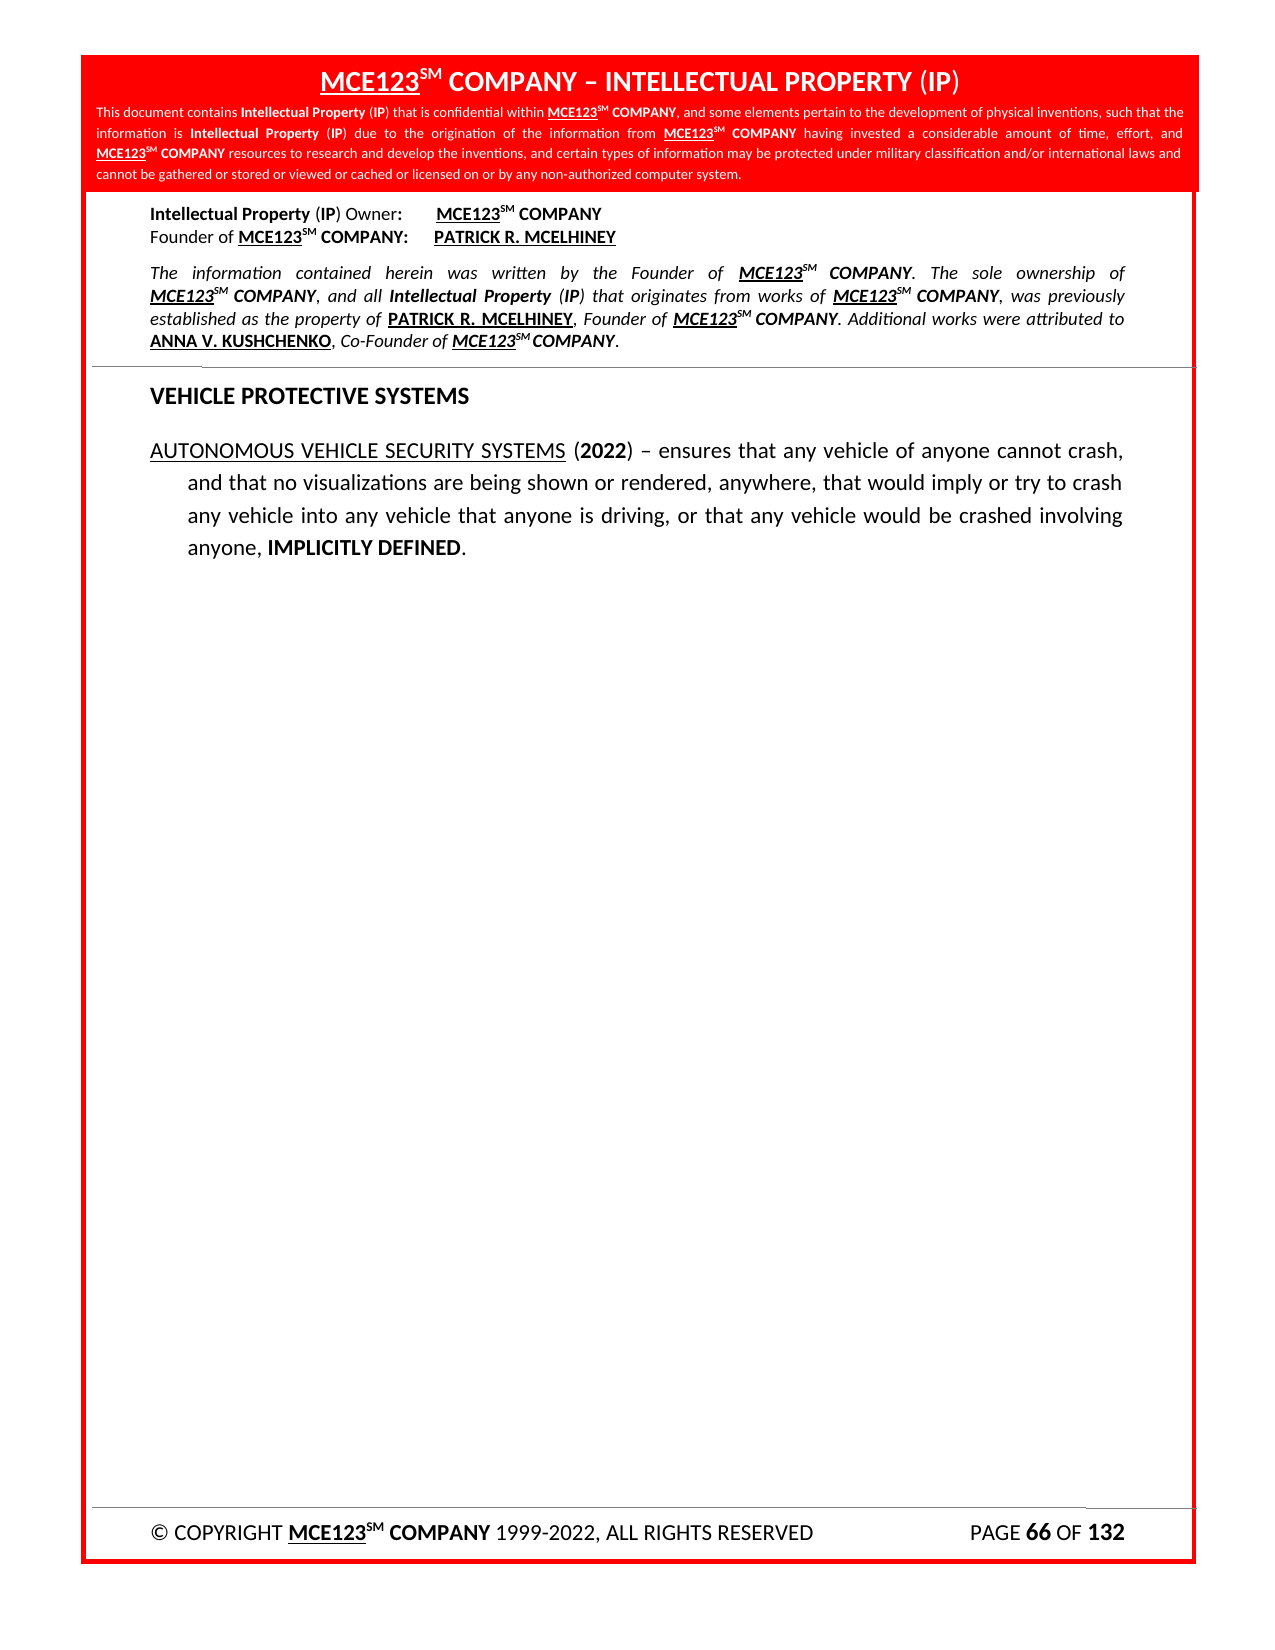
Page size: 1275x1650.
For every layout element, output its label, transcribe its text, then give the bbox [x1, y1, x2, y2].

text AUTONOMOUS VEHICLE SECURITY SYSTEMS (2022) – ensures that any vehicle of anyone cannot crash, and that no visualizations are being shown or rendered, anywhere, that would imply or try to crash any vehicle into any vehicle that anyone is driving, or that any vehicle would be crashed involving anyone, IMPLICITLY DEFINED. [150, 436, 1125, 561]
text VEHICLE PROTECTIVE SYSTEMS [150, 381, 1125, 411]
